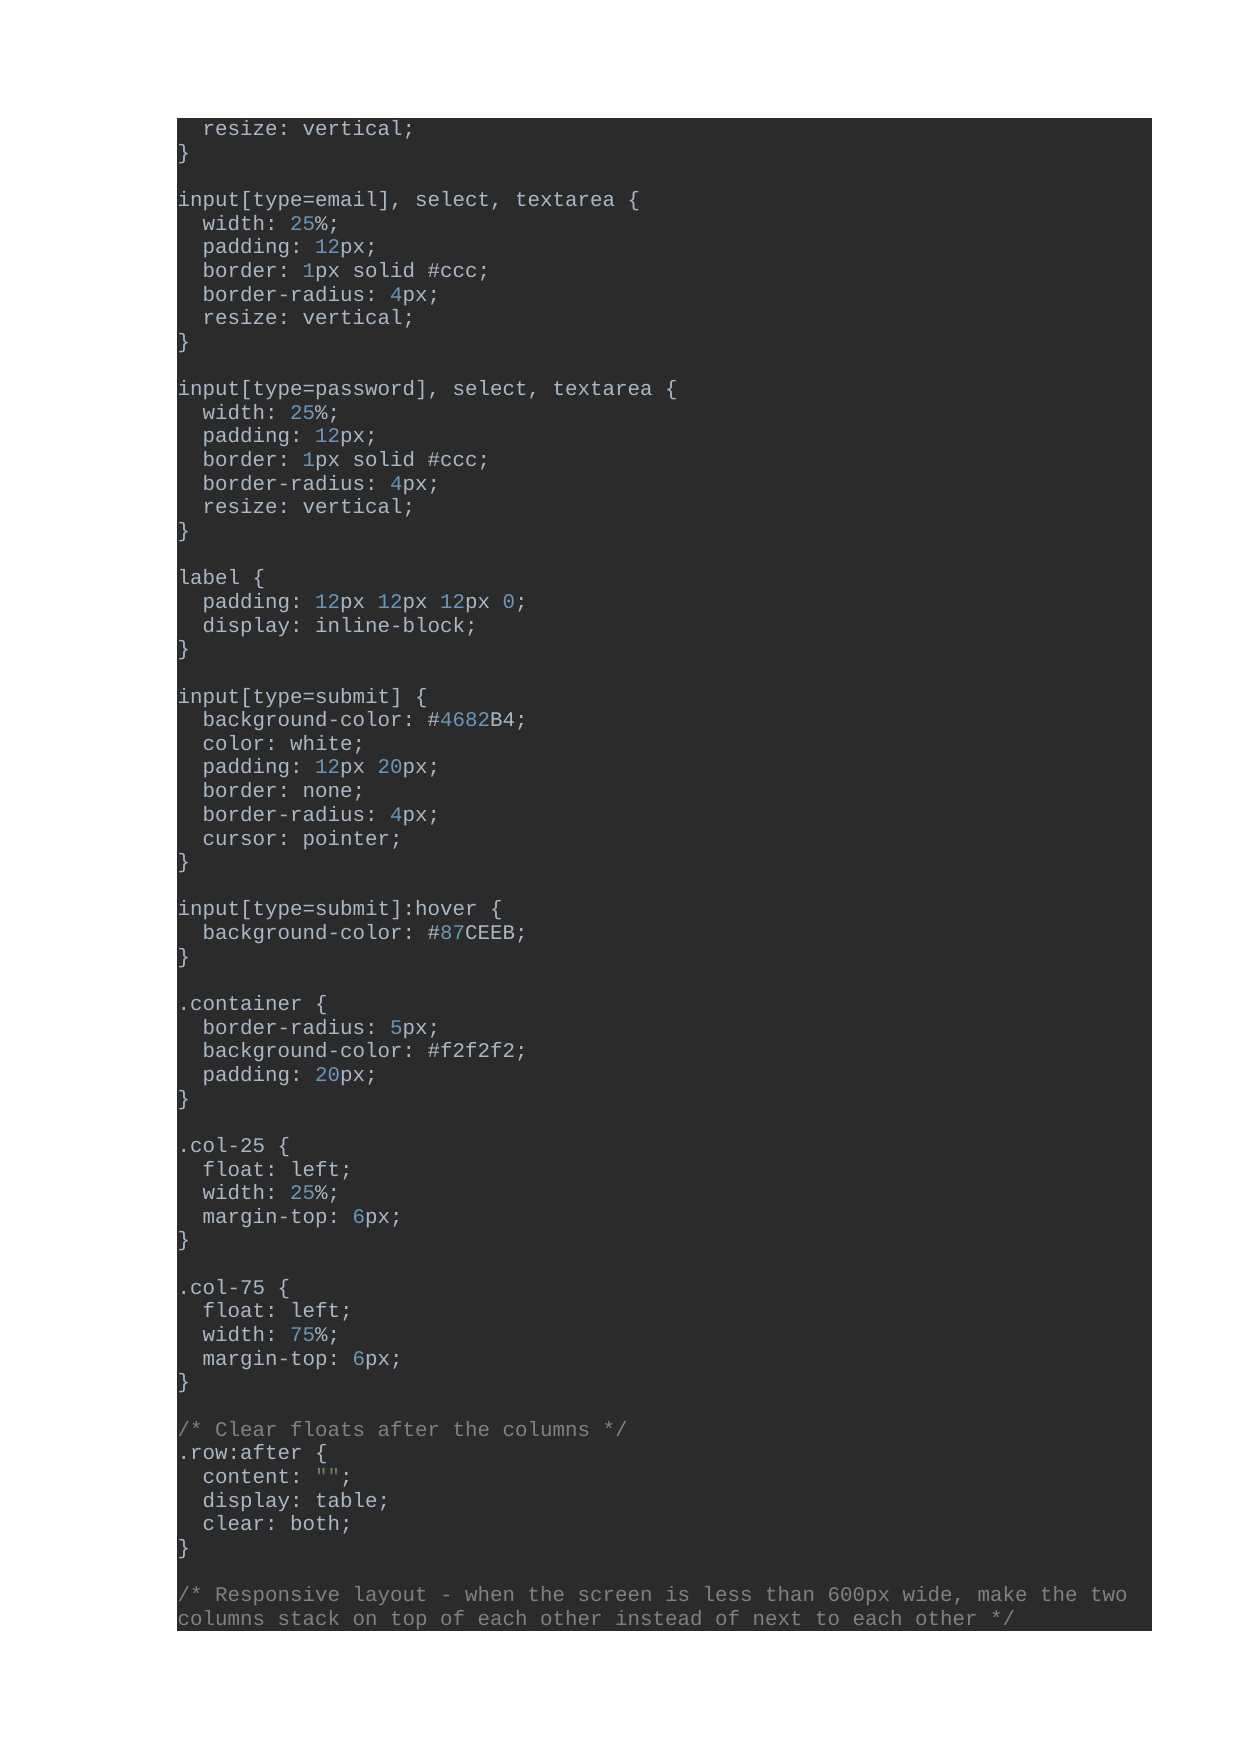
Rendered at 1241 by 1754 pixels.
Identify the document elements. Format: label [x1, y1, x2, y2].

text [177, 118, 1152, 1631]
